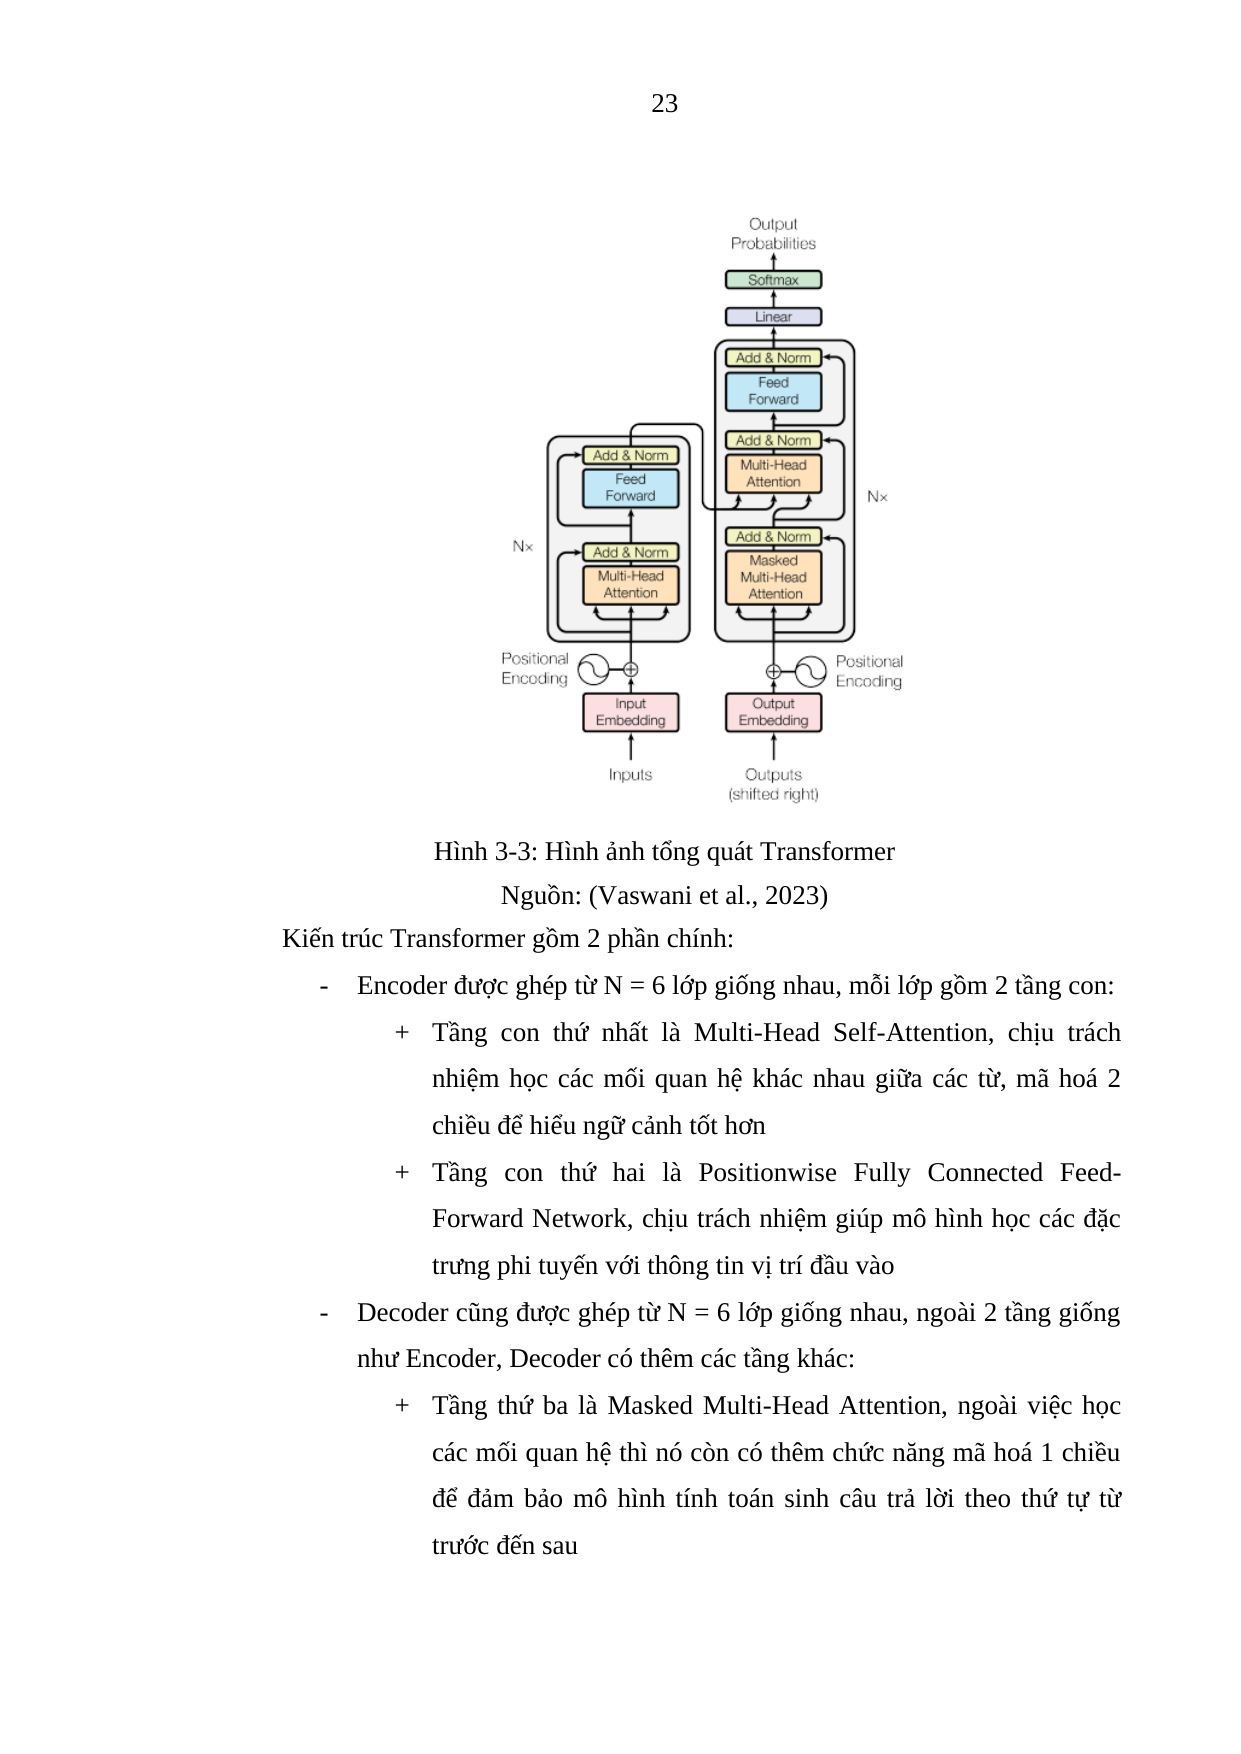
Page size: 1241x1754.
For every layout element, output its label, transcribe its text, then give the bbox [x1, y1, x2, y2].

list Tầng con thứ nhất là Multi-Head Self-Attention, chịu trách nhiệm học các mối quan hệ khác nhau giữa các từ, mã hoá 2 chiều để hiểu ngữ cảnh tốt hơn [394, 1016, 1122, 1140]
picture [469, 206, 935, 807]
text Nguồn: (Vaswani et al., 2023) [207, 879, 1122, 910]
list Encoder được ghép từ N = 6 lớp giống nhau, mỗi lớp gồm 2 tầng con: [319, 969, 1122, 1000]
text Kiến trúc Transformer gồm 2 phần chính: [207, 922, 1122, 953]
list Tầng thứ ba là Masked Multi-Head Attention, ngoài việc học các mối quan hệ thì nó còn có thêm chức năng mã hoá 1 chiều để đảm bảo mô hình tính toán sinh câu trả lời theo thứ tự từ trước đến sau [394, 1389, 1122, 1560]
list Decoder cũng được ghép từ N = 6 lớp giống nhau, ngoài 2 tầng giống như Encoder, Decoder có thêm các tầng khác: [319, 1296, 1122, 1373]
list Tầng con thứ hai là Positionwise Fully Connected Feed-Forward Network, chịu trách nhiệm giúp mô hình học các đặc trưng phi tuyến với thông tin vị trí đầu vào [394, 1156, 1122, 1280]
